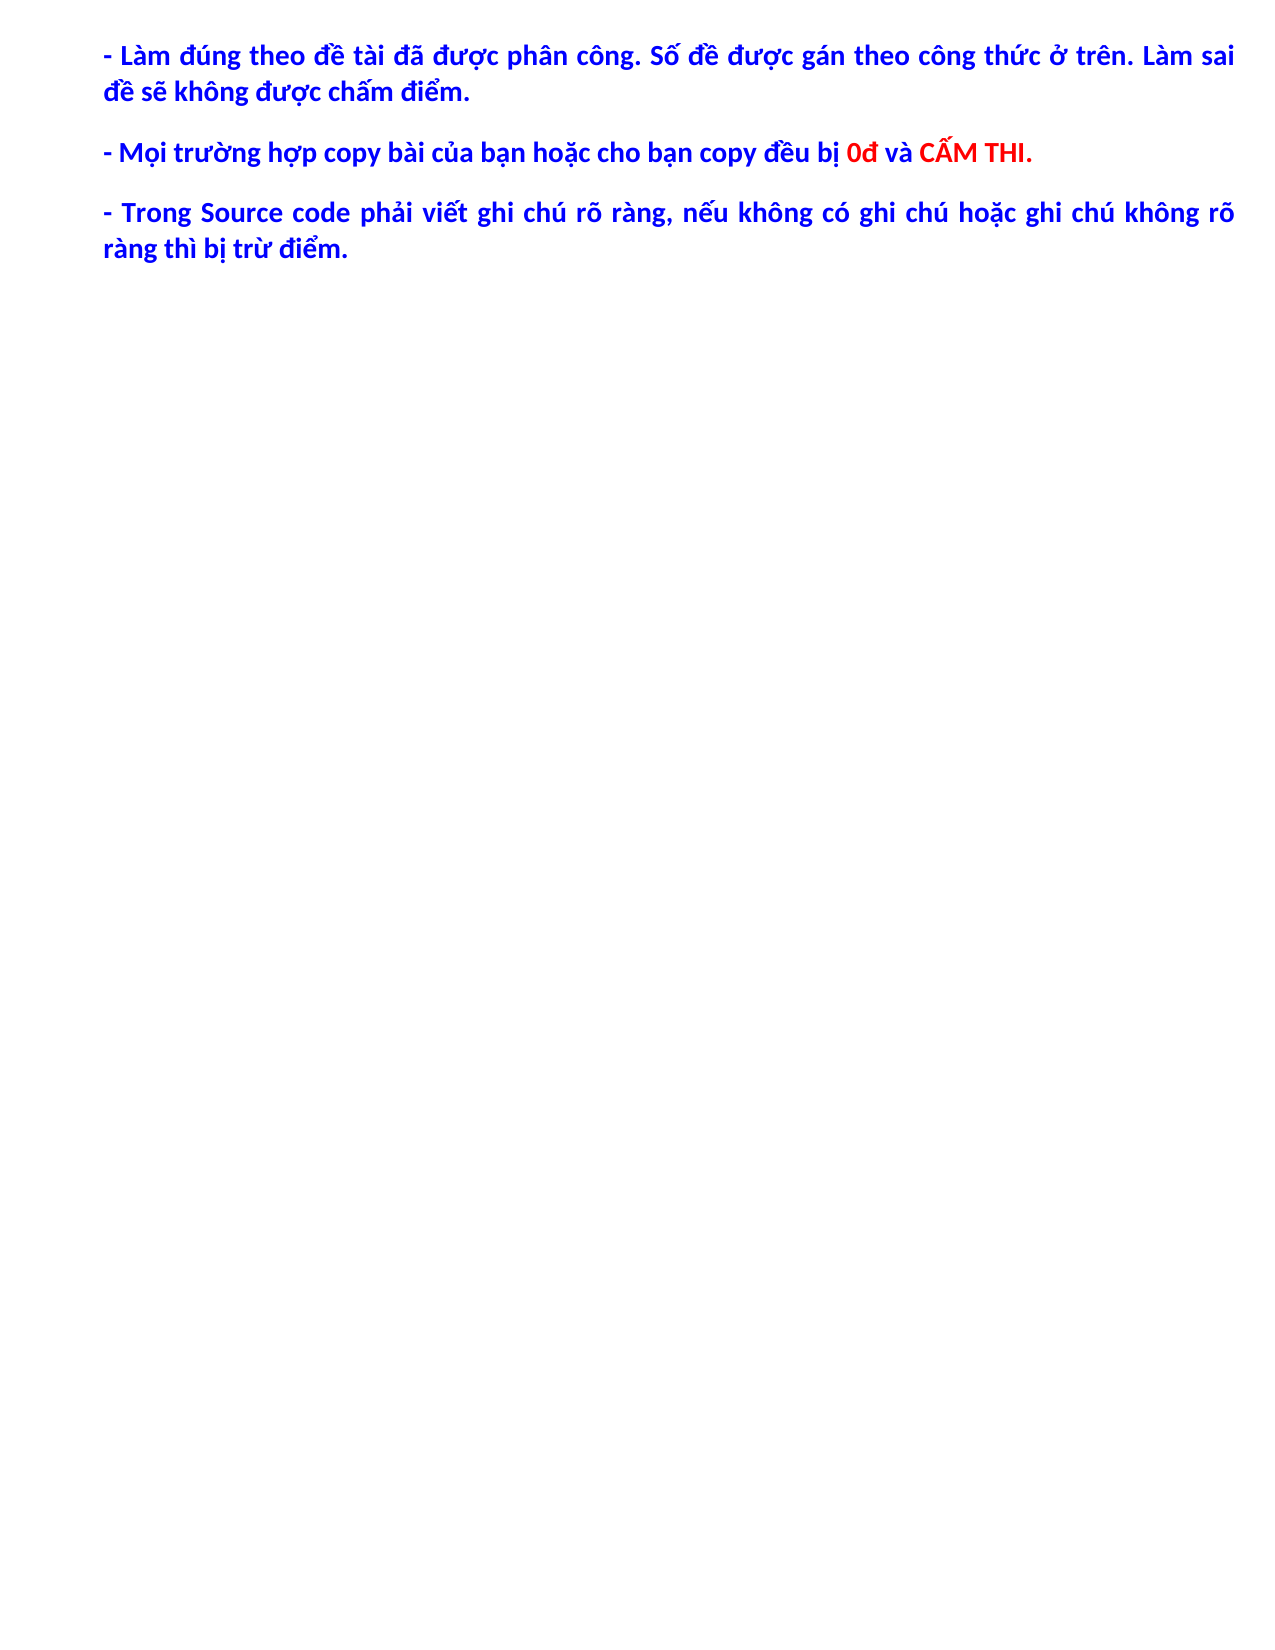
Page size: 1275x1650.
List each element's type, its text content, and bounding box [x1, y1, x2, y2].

text - Trong Source code phải viết ghi chú rõ ràng, nếu không có ghi chú hoặc ghi chú không rõ ràng thì bị trừ điểm. [103, 194, 1237, 266]
text - Làm đúng theo đề tài đã được phân công. Số đề được gán theo công thức ở trên. Làm sai đề sẽ không được chấm điểm. [103, 37, 1237, 109]
text - Mọi trường hợp copy bài của bạn hoặc cho bạn copy đều bị 0đ và CẤM THI. [103, 134, 1237, 169]
